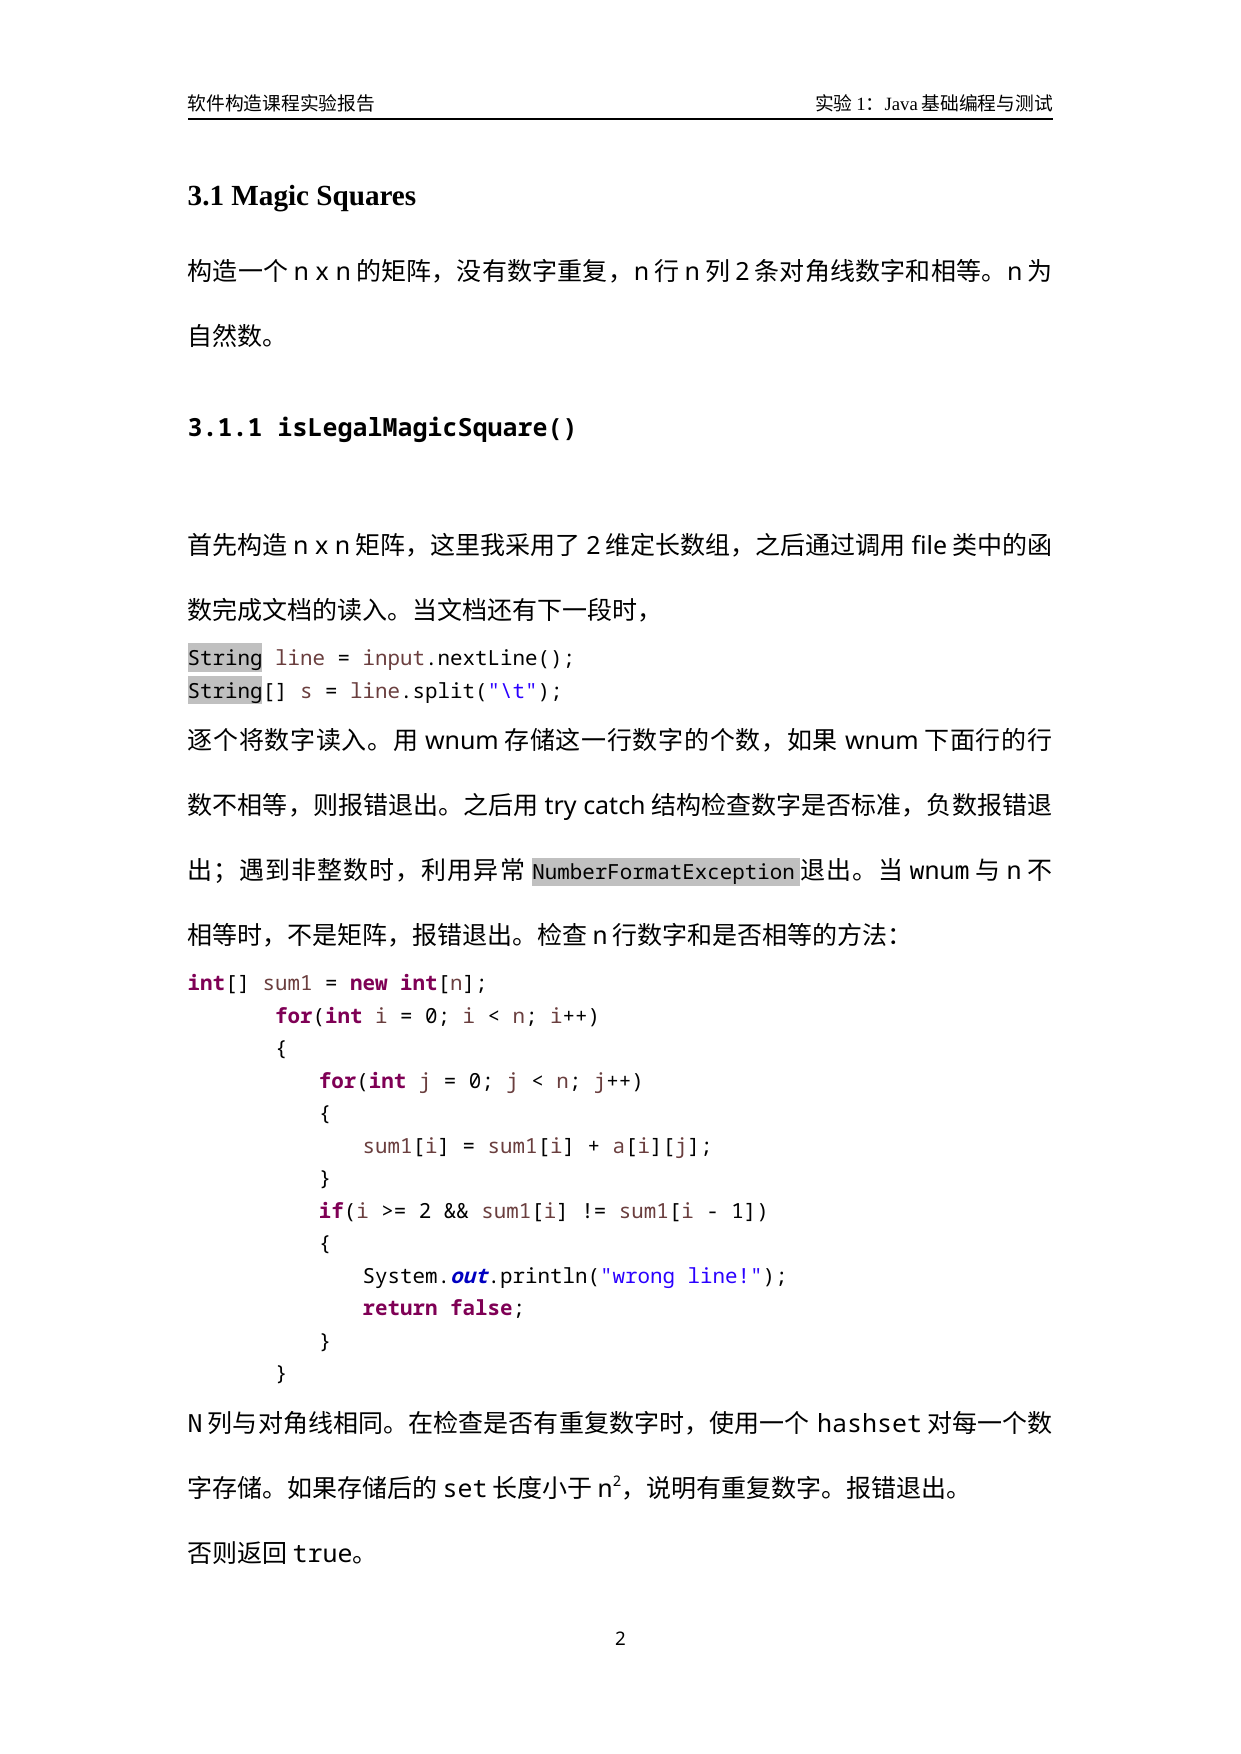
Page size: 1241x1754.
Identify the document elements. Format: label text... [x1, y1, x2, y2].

text { [187, 1031, 1053, 1064]
text String line = input.nextLine(); [187, 641, 1053, 674]
text } [187, 1356, 1053, 1389]
text String[] s = line.split("\t"); [187, 674, 1053, 706]
text { [187, 1096, 1053, 1129]
text int[] sum1 = new int[n]; [187, 966, 1053, 999]
text System.out.println("wrong line!"); [187, 1259, 1053, 1291]
text 首先构造n x n矩阵，这里我采用了2维定长数组，之后通过调用file类中的函数完成文档的读入。当文档还有下一段时， [187, 511, 1053, 641]
subtitle isLegalMagicSquare() [187, 394, 1053, 459]
text return false; [187, 1291, 1053, 1324]
text } [187, 1161, 1053, 1194]
text if(i >= 2 && sum1[i] != sum1[i - 1]) [187, 1194, 1053, 1226]
text N列与对角线相同。在检查是否有重复数字时，使用一个hashset对每一个数字存储。如果存储后的set长度小于n2，说明有重复数字。报错退出。 [187, 1389, 1053, 1519]
text for(int i = 0; i < n; i++) [187, 999, 1053, 1031]
subtitle Magic Squares [187, 162, 1053, 227]
text 否则返回true。 [187, 1519, 1053, 1584]
text sum1[i] = sum1[i] + a[i][j]; [187, 1129, 1053, 1161]
text 构造一个n x n的矩阵，没有数字重复，n行n列2条对角线数字和相等。n为自然数。 [187, 237, 1053, 367]
text { [187, 1226, 1053, 1259]
text for(int j = 0; j < n; j++) [187, 1064, 1053, 1096]
text 逐个将数字读入。用wnum存储这一行数字的个数，如果wnum下面行的行数不相等，则报错退出。之后用try catch结构检查数字是否标准，负数报错退出；遇到非整数时，利用异常NumberFormatException退出。当wnum与n不相等时，不是矩阵，报错退出。检查n行数字和是否相等的方法： [187, 706, 1053, 966]
text } [187, 1324, 1053, 1356]
